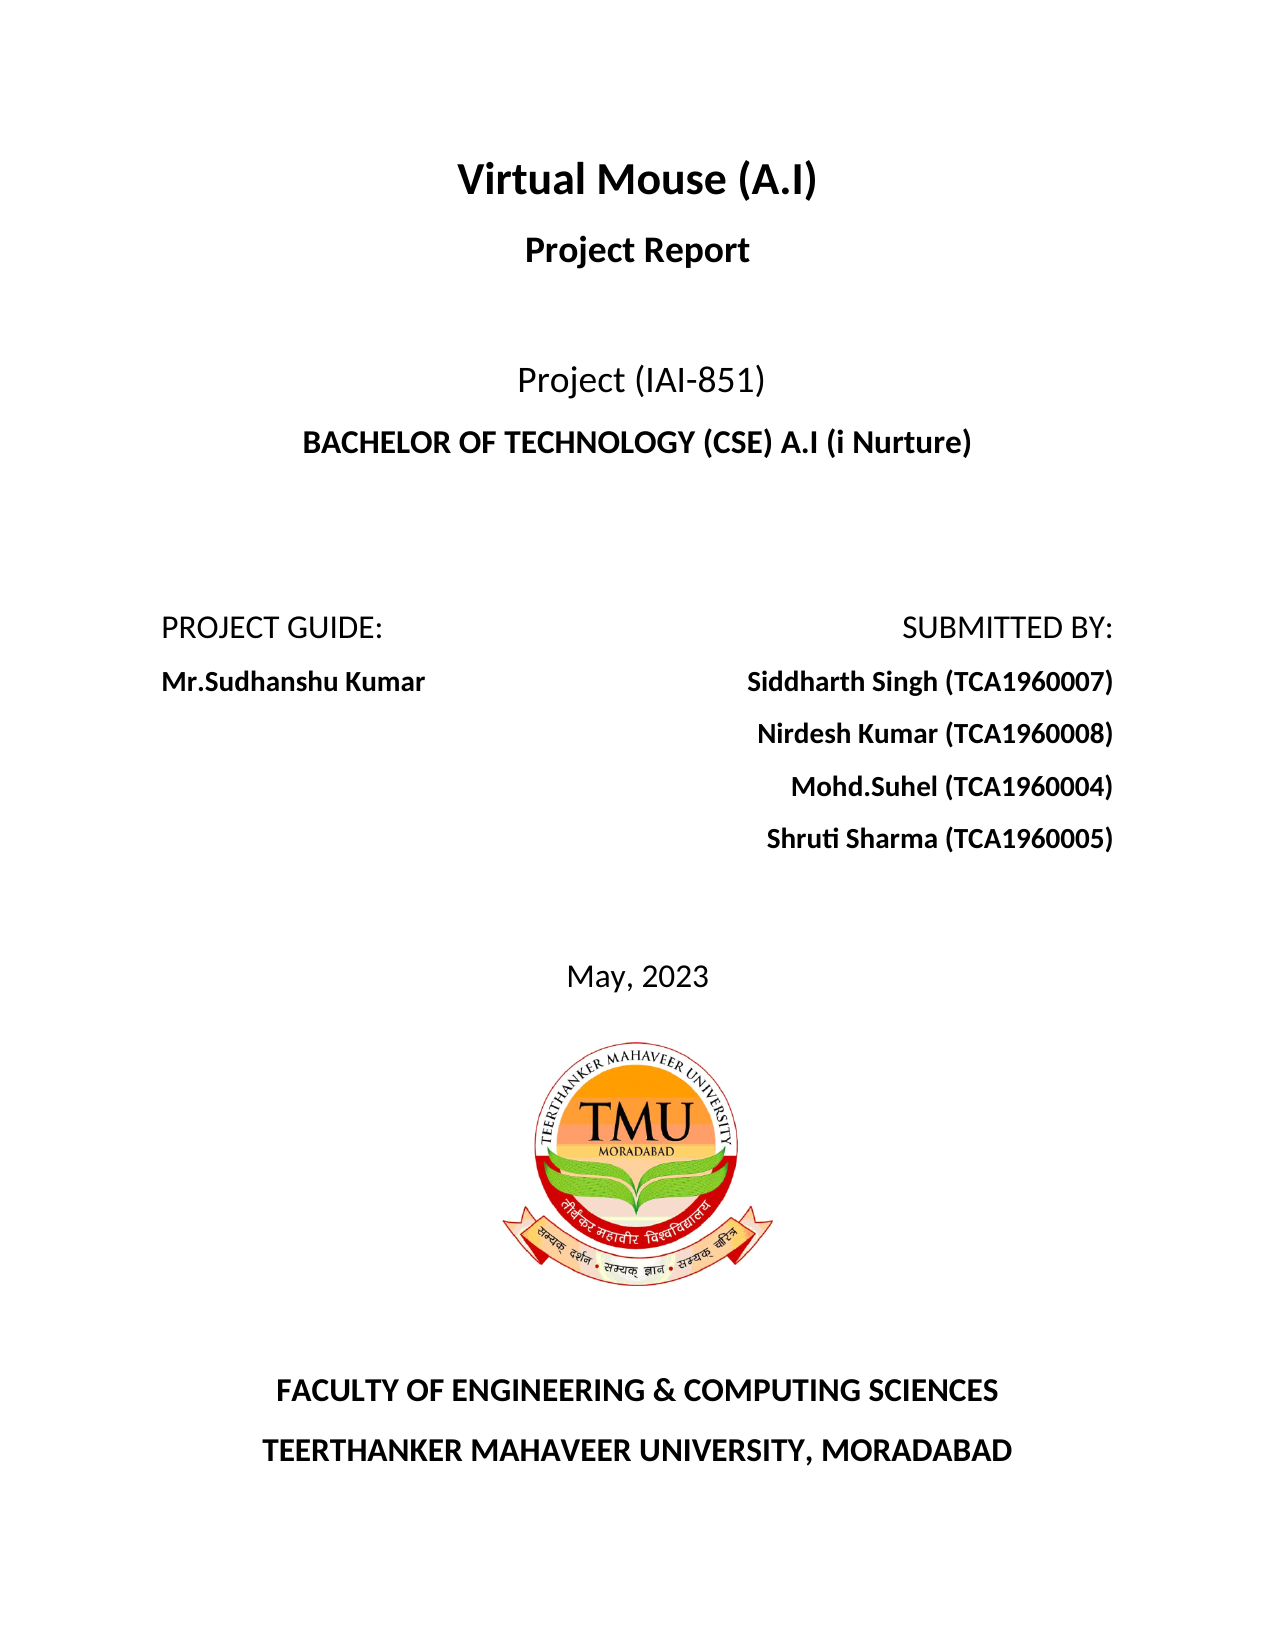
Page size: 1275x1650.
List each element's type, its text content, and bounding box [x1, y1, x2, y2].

text May, 2023 [150, 955, 1125, 996]
picture [502, 1042, 773, 1286]
text TEERTHANKER MAHAVEER UNIVERSITY, MORADABAD [150, 1429, 1125, 1470]
text Virtual Mouse (A.I) [150, 150, 1125, 206]
table_header SUBMITTED BY: Siddharth Singh (TCA1960007) Nirdesh Kumar (TCA1960008) Mohd.Suhel (TCA1960004) Shruti Sharma (TCA1960005) [623, 606, 1125, 919]
text Project Report [150, 226, 1125, 272]
text Project (IAI-851) [150, 356, 1125, 402]
text BACHELOR OF TECHNOLOGY (CSE) A.I (i Nurture) [150, 422, 1125, 462]
table_header PROJECT GUIDE: Mr.Sudhanshu Kumar [150, 606, 623, 919]
text FACULTY OF ENGINEERING & COMPUTING SCIENCES [150, 1369, 1125, 1410]
